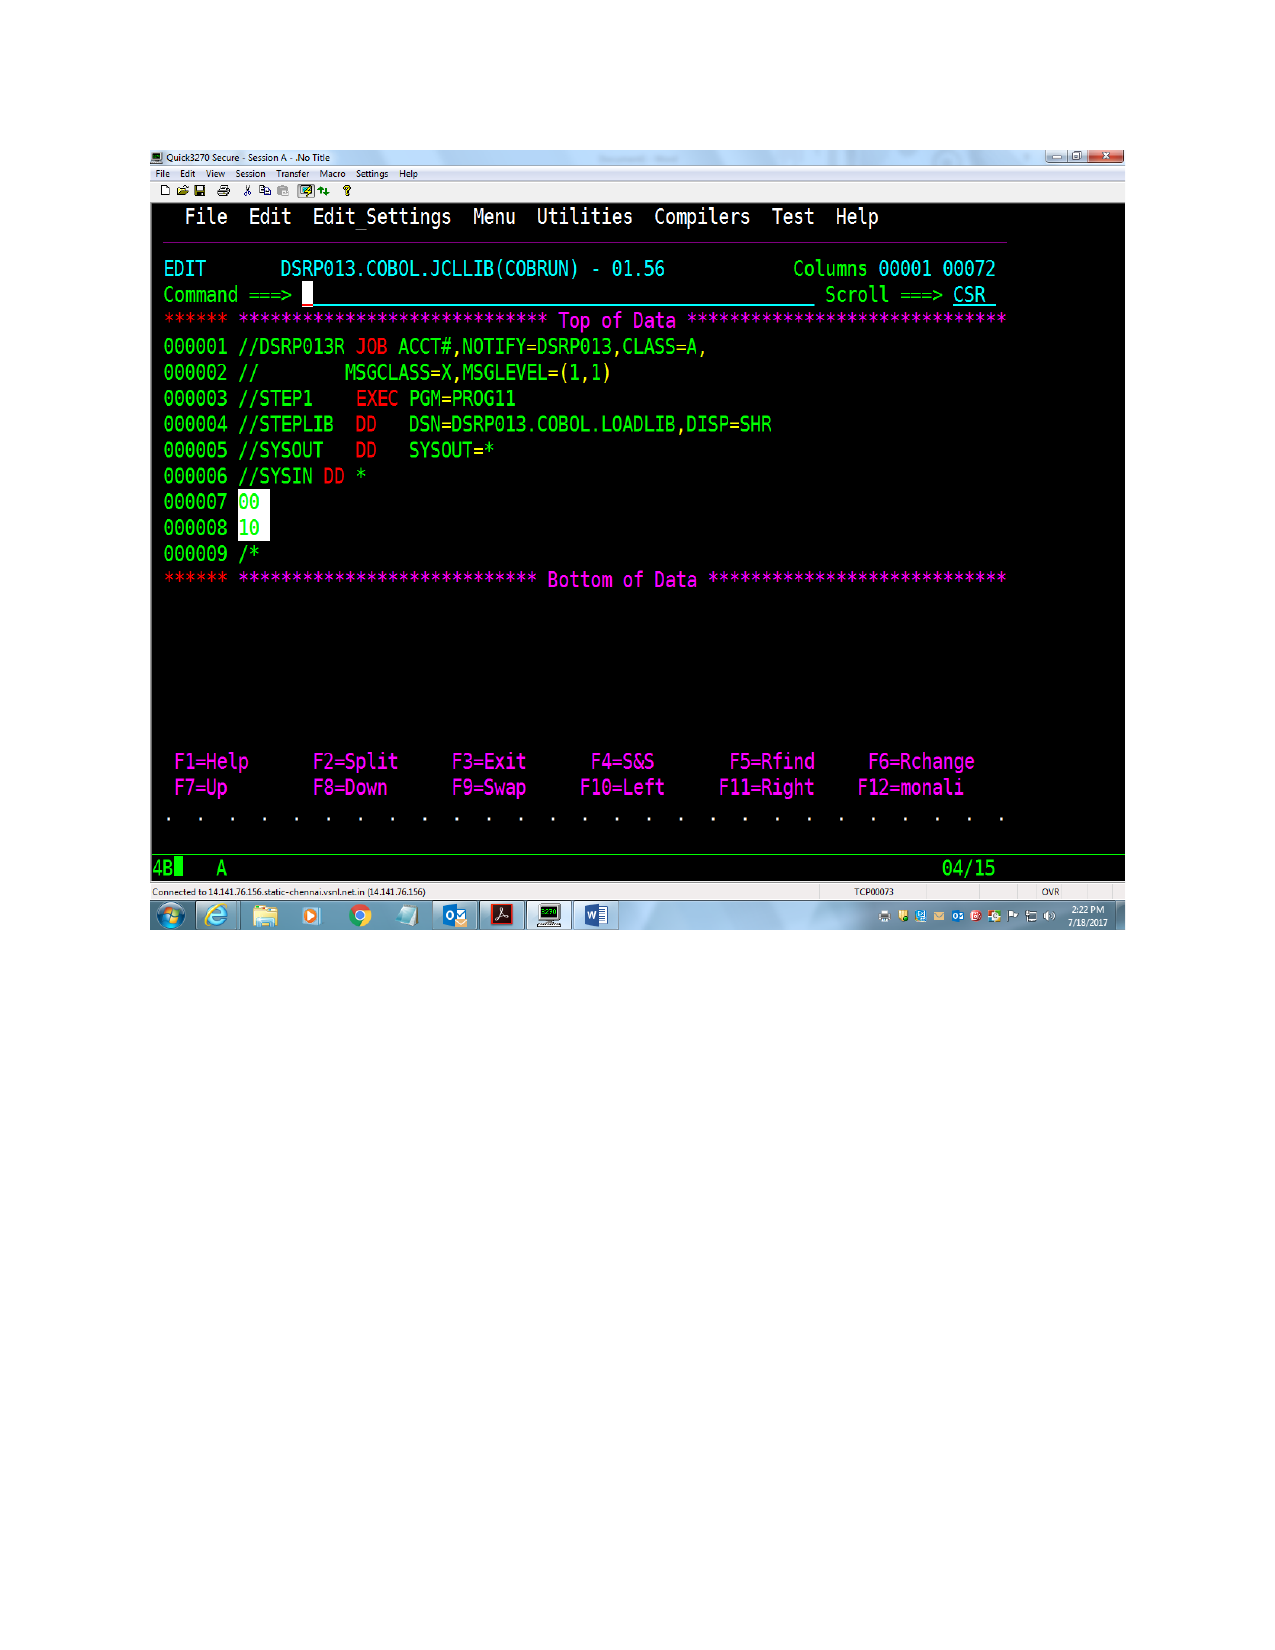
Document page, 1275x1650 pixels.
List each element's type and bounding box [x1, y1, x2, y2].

picture [150, 150, 1125, 930]
